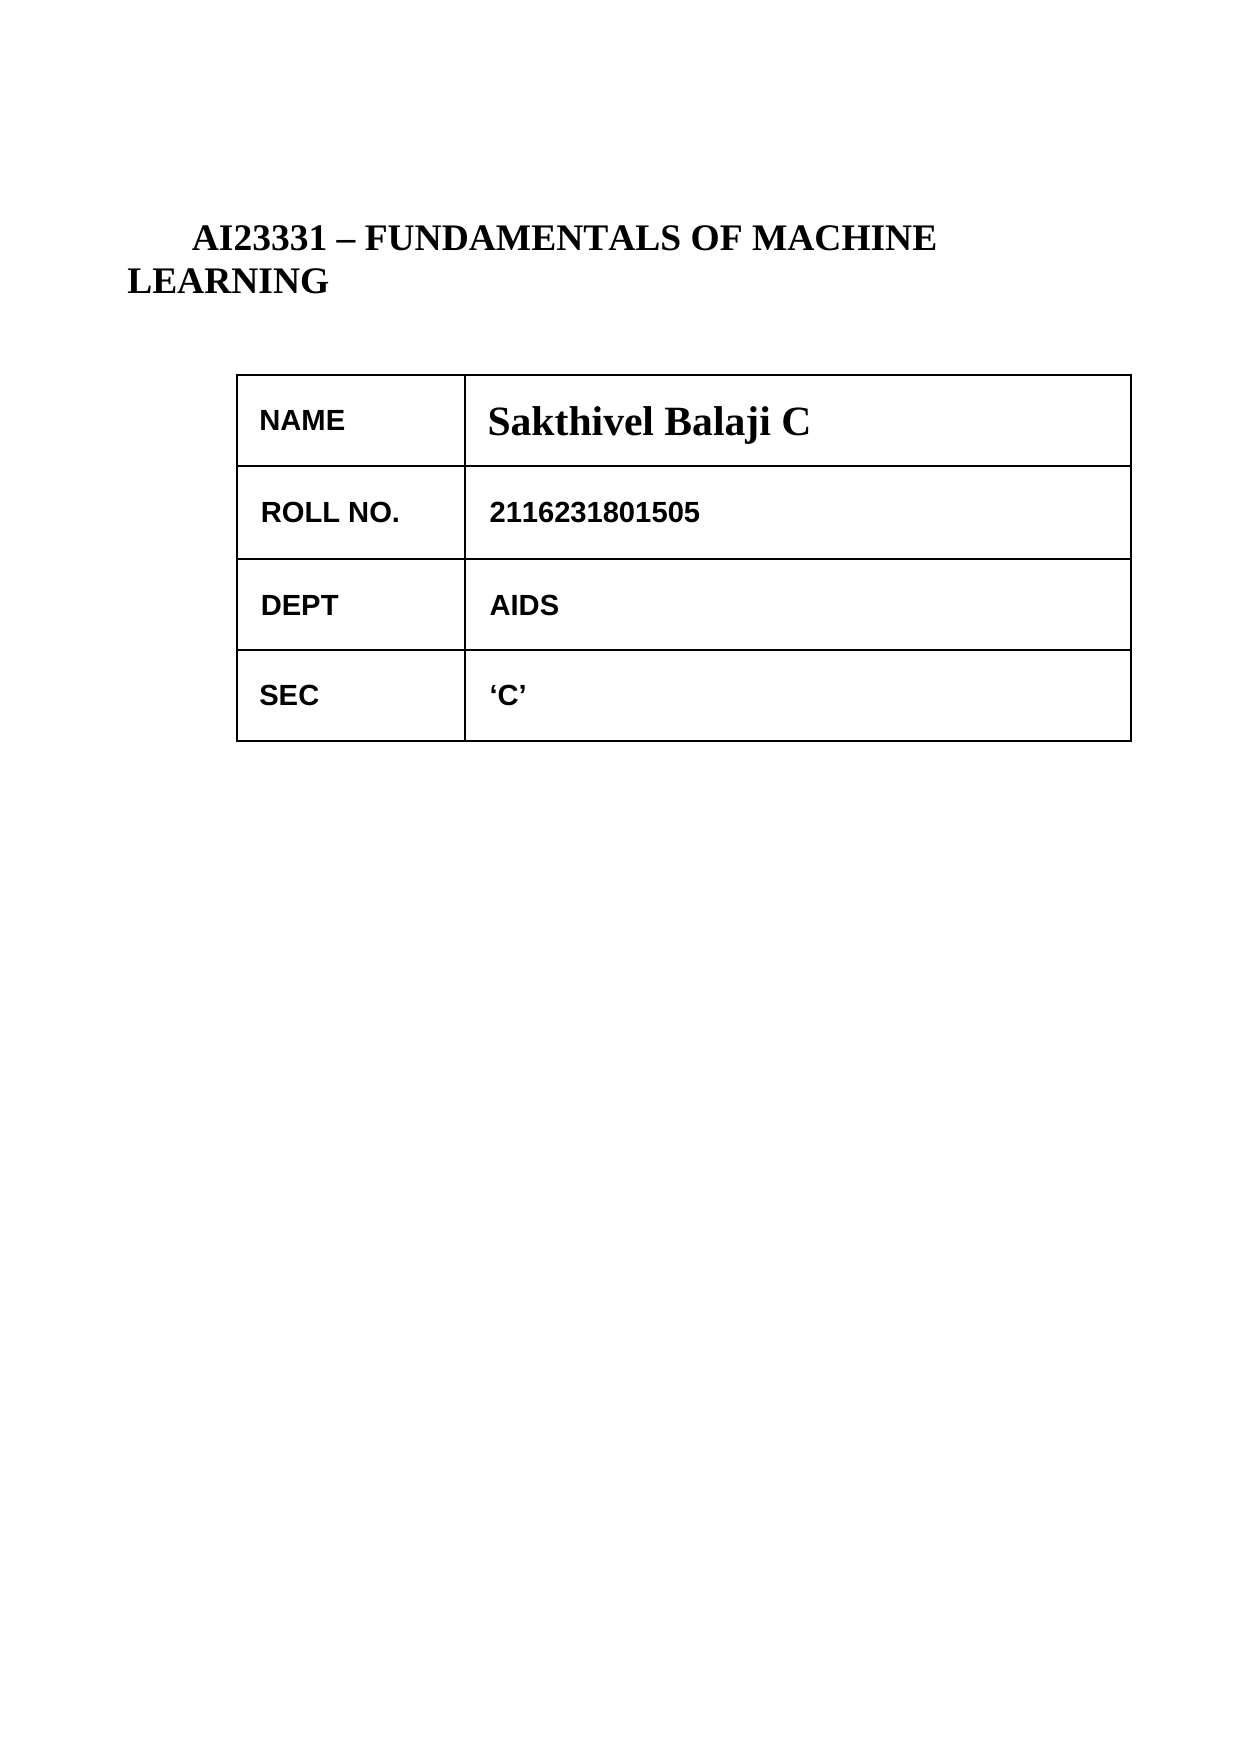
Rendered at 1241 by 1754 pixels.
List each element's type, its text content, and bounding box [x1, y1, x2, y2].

table_cell ‘C’ [466, 651, 1130, 739]
table_cell ROLL NO. [238, 467, 464, 558]
table_cell SEC [238, 651, 464, 739]
table_cell 2116231801505 [466, 467, 1130, 558]
table_header NAME [238, 376, 464, 464]
table_cell AIDS [466, 560, 1130, 648]
table_header Sakthivel Balaji C [466, 376, 1130, 464]
table_cell DEPT [238, 560, 464, 648]
text AI23331 – FUNDAMENTALS OF MACHINE LEARNING [127, 216, 1146, 302]
